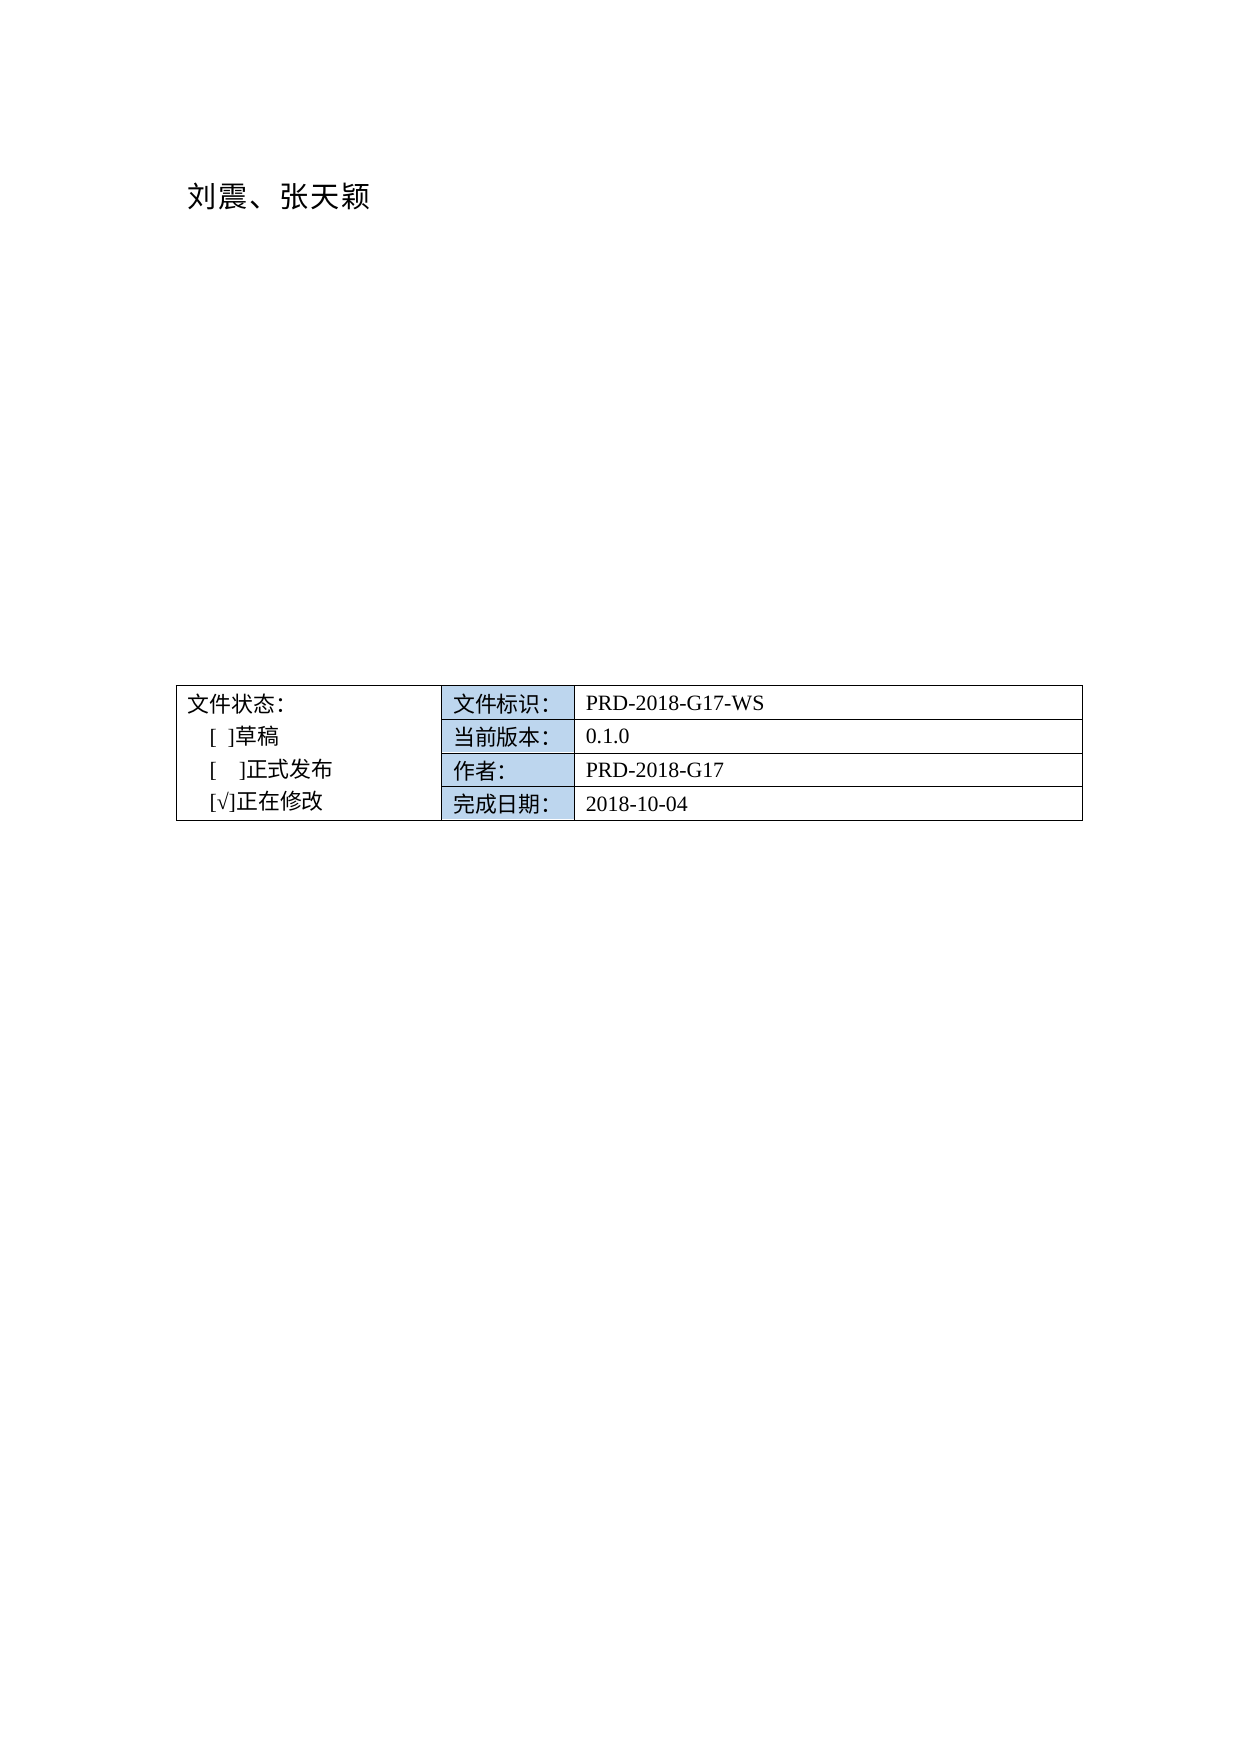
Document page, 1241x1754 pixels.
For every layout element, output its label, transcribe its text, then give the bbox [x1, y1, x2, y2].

table_header PRD-2018-G17-WS [575, 686, 1082, 719]
table_header 文件状态： [ ]草稿 [ ]正式发布 [√]正在修改 [177, 686, 441, 819]
table_cell 当前版本： [442, 720, 574, 752]
subtitle 刘震、张天颖 [187, 162, 1053, 227]
table_cell PRD-2018-G17 [575, 754, 1082, 786]
table_cell 2018-10-04 [575, 787, 1082, 819]
table_header 文件标识： [442, 686, 574, 719]
table_cell 0.1.0 [575, 720, 1082, 752]
table_cell 完成日期： [442, 787, 574, 819]
table_cell 作者： [442, 754, 574, 786]
